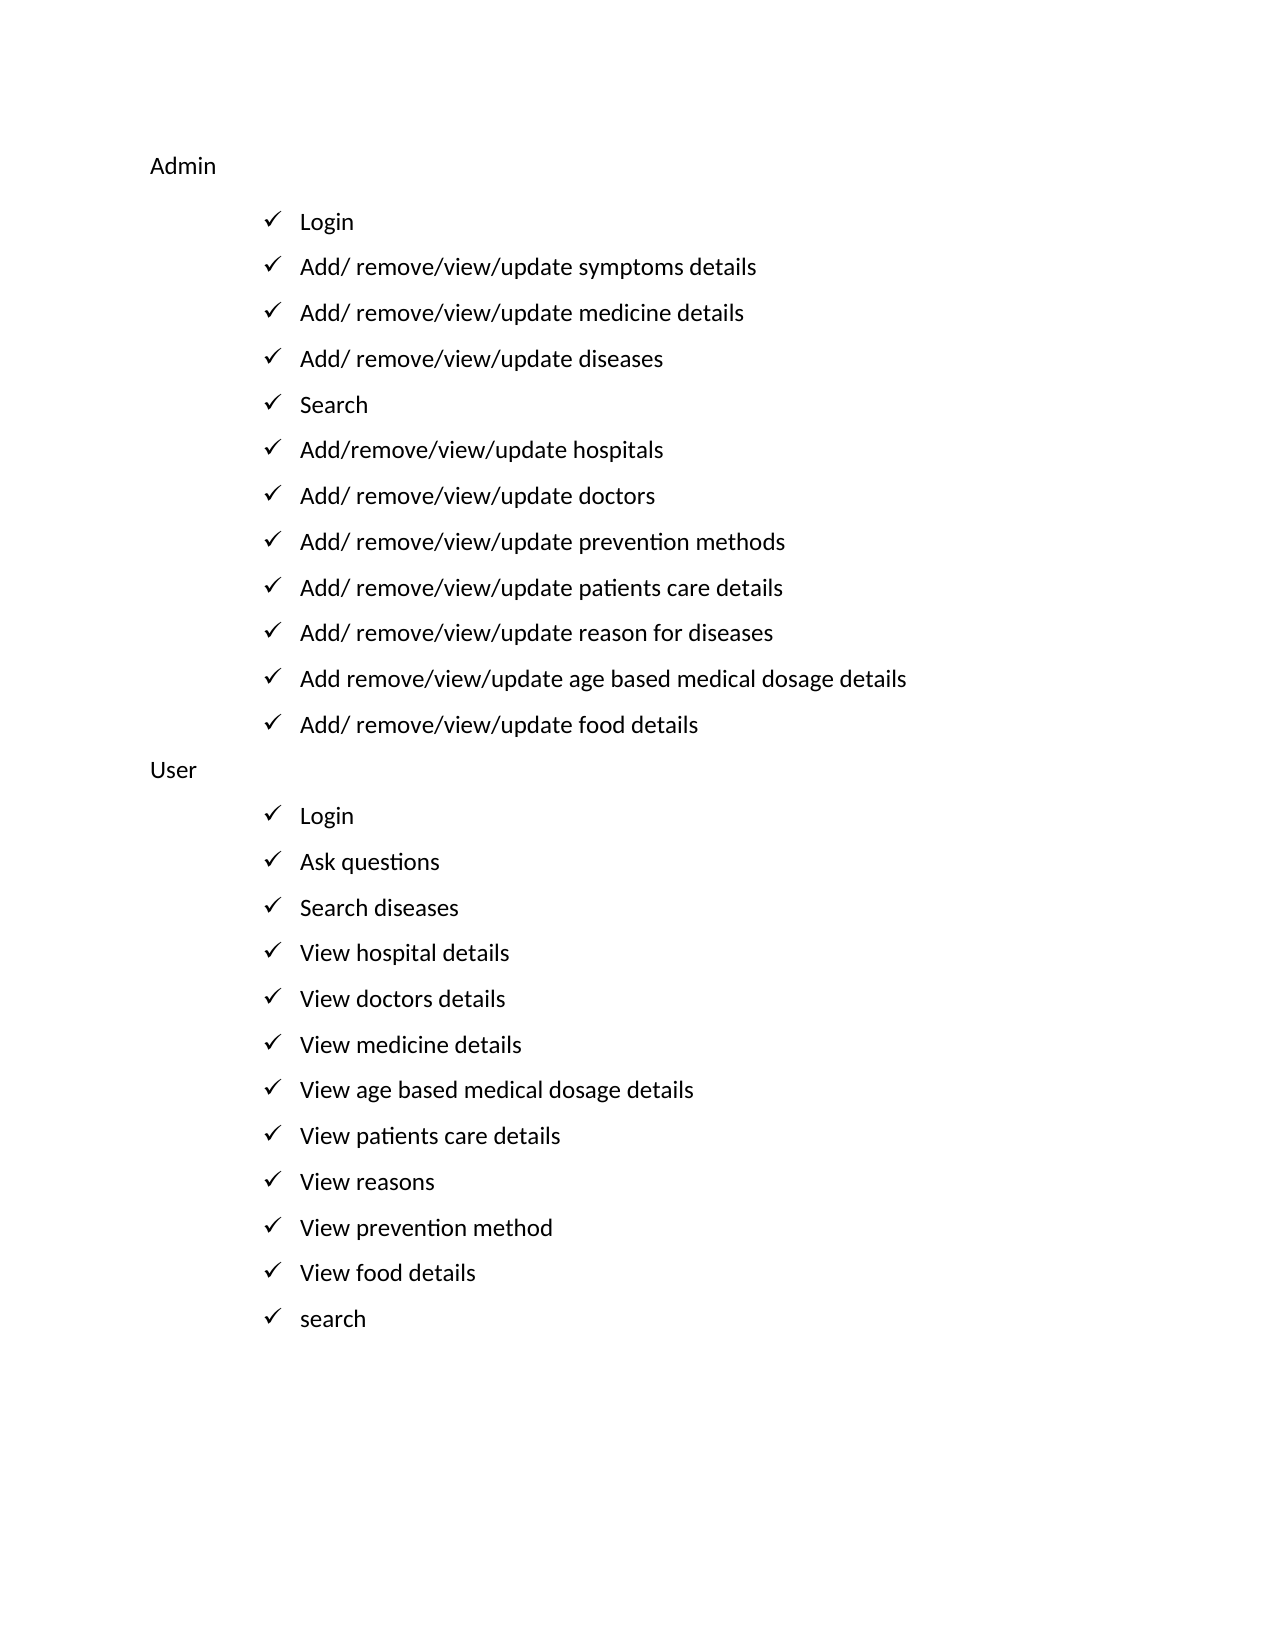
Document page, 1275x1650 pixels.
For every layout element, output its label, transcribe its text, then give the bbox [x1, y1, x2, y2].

list View hospital details [262, 937, 1125, 968]
list Add/ remove/view/update doctors [262, 480, 1125, 511]
list View reasons [262, 1166, 1125, 1197]
list Add/remove/view/update hospitals [262, 434, 1125, 465]
list Login [262, 206, 1125, 236]
list View patients care details [262, 1120, 1125, 1151]
list Add/ remove/view/update reason for diseases [262, 617, 1125, 648]
list View doctors details [262, 983, 1125, 1014]
list Add/ remove/view/update prevention methods [262, 526, 1125, 556]
list View prevention method [262, 1212, 1125, 1242]
list Ask questions [262, 846, 1125, 877]
list Add/ remove/view/update symptoms details [262, 252, 1125, 282]
text Admin [150, 150, 1125, 181]
list search [262, 1303, 1125, 1334]
list Add remove/view/update age based medical dosage details [262, 663, 1125, 694]
list View medicine details [262, 1029, 1125, 1059]
list Search [262, 389, 1125, 419]
list Login [262, 800, 1125, 831]
list Add/ remove/view/update medicine details [262, 297, 1125, 328]
text User [150, 754, 1125, 785]
list View food details [262, 1258, 1125, 1288]
list View age based medical dosage details [262, 1075, 1125, 1105]
list Add/ remove/view/update food details [262, 709, 1125, 739]
list Search diseases [262, 892, 1125, 922]
list Add/ remove/view/update patients care details [262, 572, 1125, 602]
list Add/ remove/view/update diseases [262, 343, 1125, 373]
